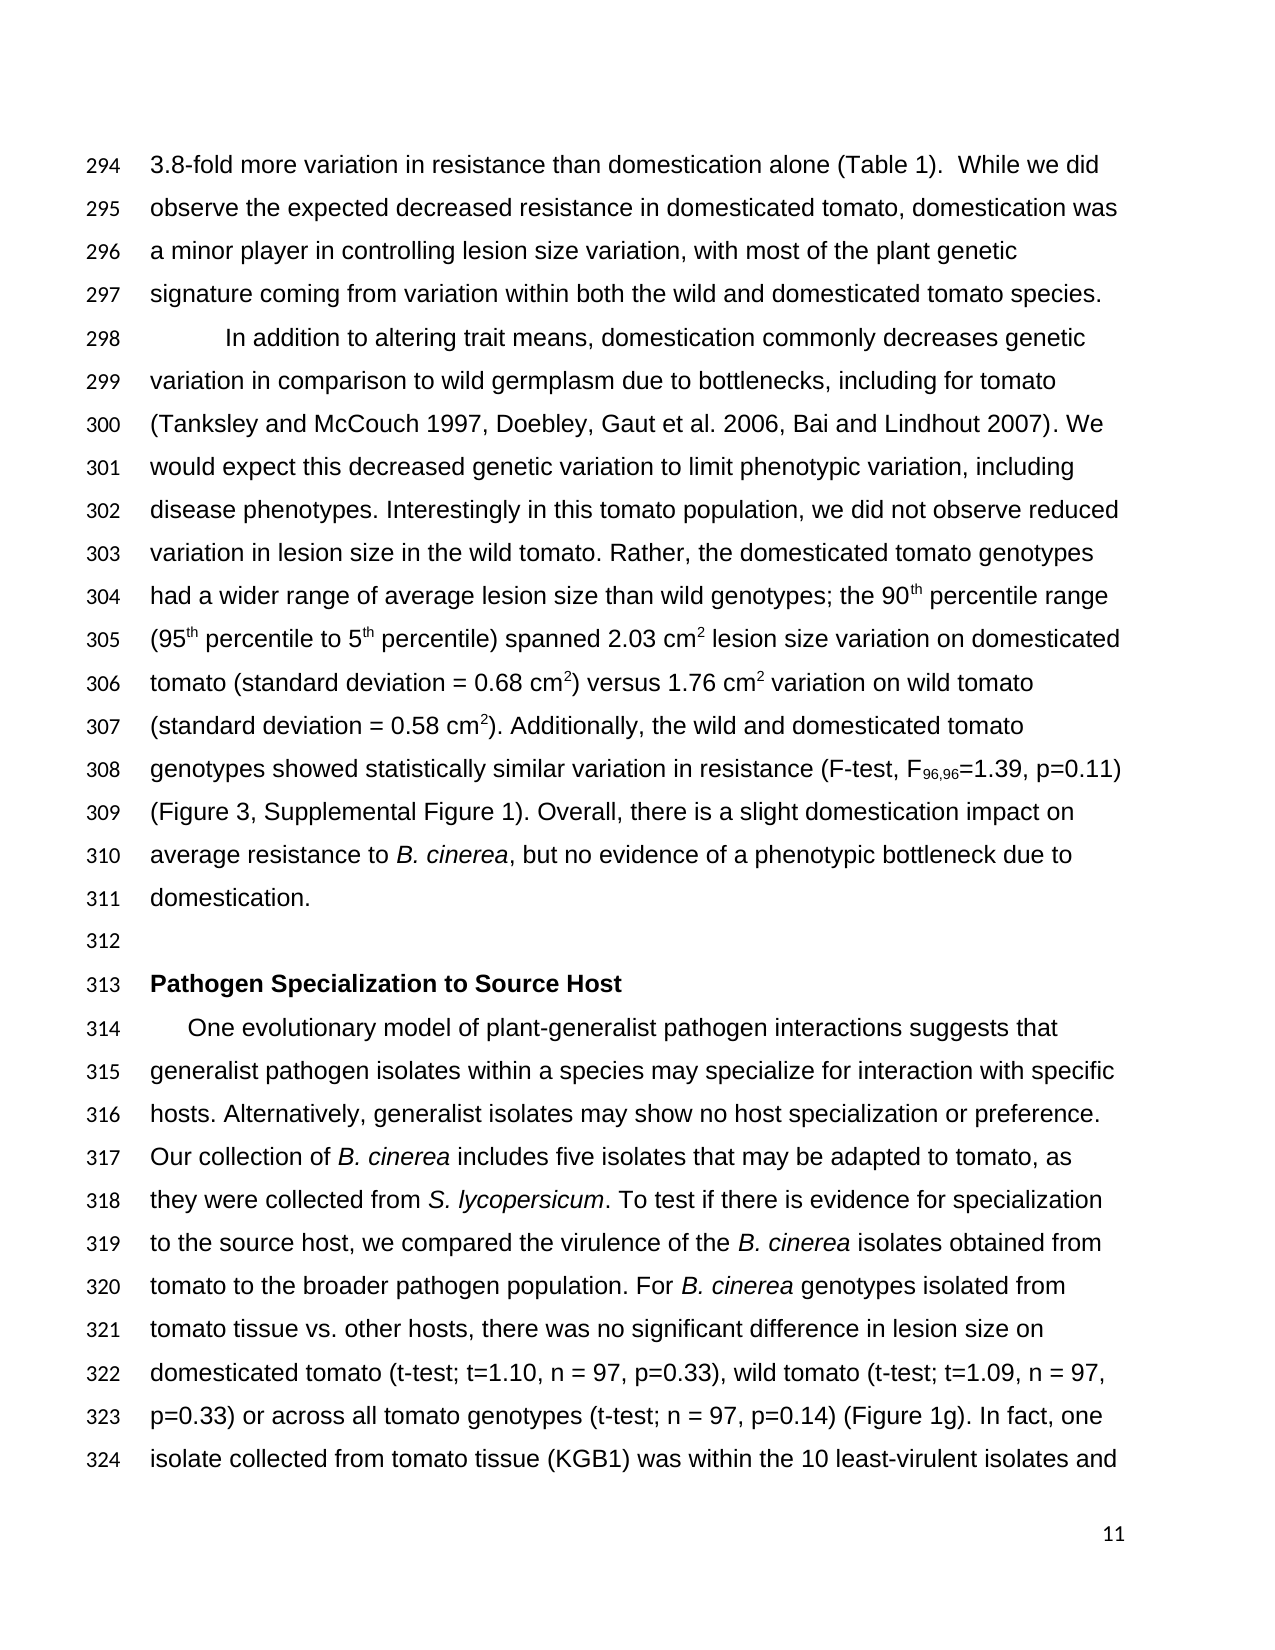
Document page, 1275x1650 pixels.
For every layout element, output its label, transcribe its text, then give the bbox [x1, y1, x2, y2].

text In addition to altering trait means, domestication commonly decreases genetic variation in comparison to wild germplasm due to bottlenecks, including for tomato (Tanksley and McCouch 1997, Doebley, Gaut et al. 2006, Bai and Lindhout 2007). We would expect this decreased genetic variation to limit phenotypic variation, including disease phenotypes. Interestingly in this tomato population, we did not observe reduced variation in lesion size in the wild tomato. Rather, the domesticated tomato genotypes had a wider range of average lesion size than wild genotypes; the 90th percentile range (95th percentile to 5th percentile) spanned 2.03 cm2 lesion size variation on domesticated tomato (standard deviation = 0.68 cm2) versus 1.76 cm2 variation on wild tomato (standard deviation = 0.58 cm2). Additionally, the wild and domesticated tomato genotypes showed statistically similar variation in resistance (F-test, F96,96=1.39, p=0.11) (Figure 3, Supplemental Figure 1). Overall, there is a slight domestication impact on average resistance to B. cinerea, but no evidence of a phenotypic bottleneck due to domestication. [150, 322, 1125, 912]
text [150, 150, 1125, 308]
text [150, 1012, 1125, 1472]
text Pathogen Specialization to Source Host [150, 969, 1125, 998]
